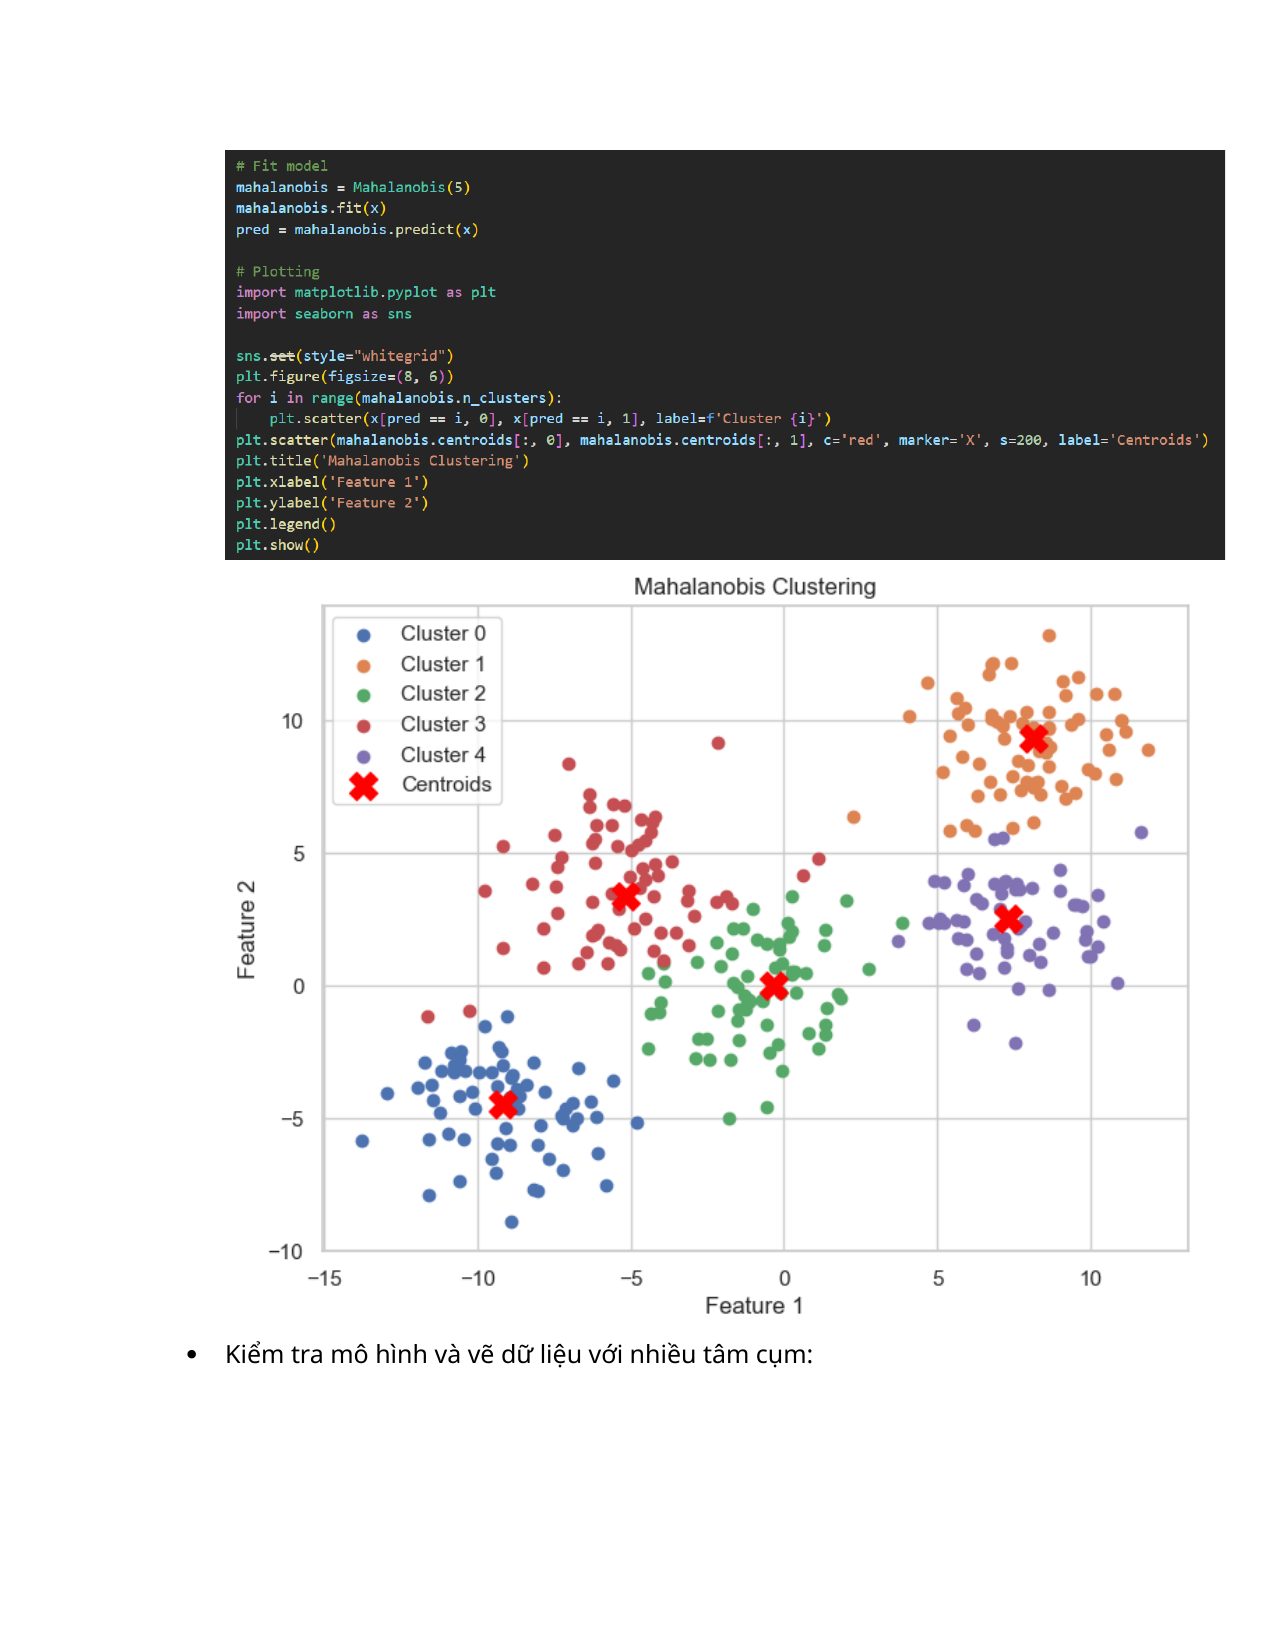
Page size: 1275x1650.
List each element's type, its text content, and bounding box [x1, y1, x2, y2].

list Kiểm tra mô hình và vẽ dữ liệu với nhiều tâm cụm: [187, 1337, 1125, 1371]
picture [225, 150, 1226, 560]
picture [225, 564, 1200, 1332]
